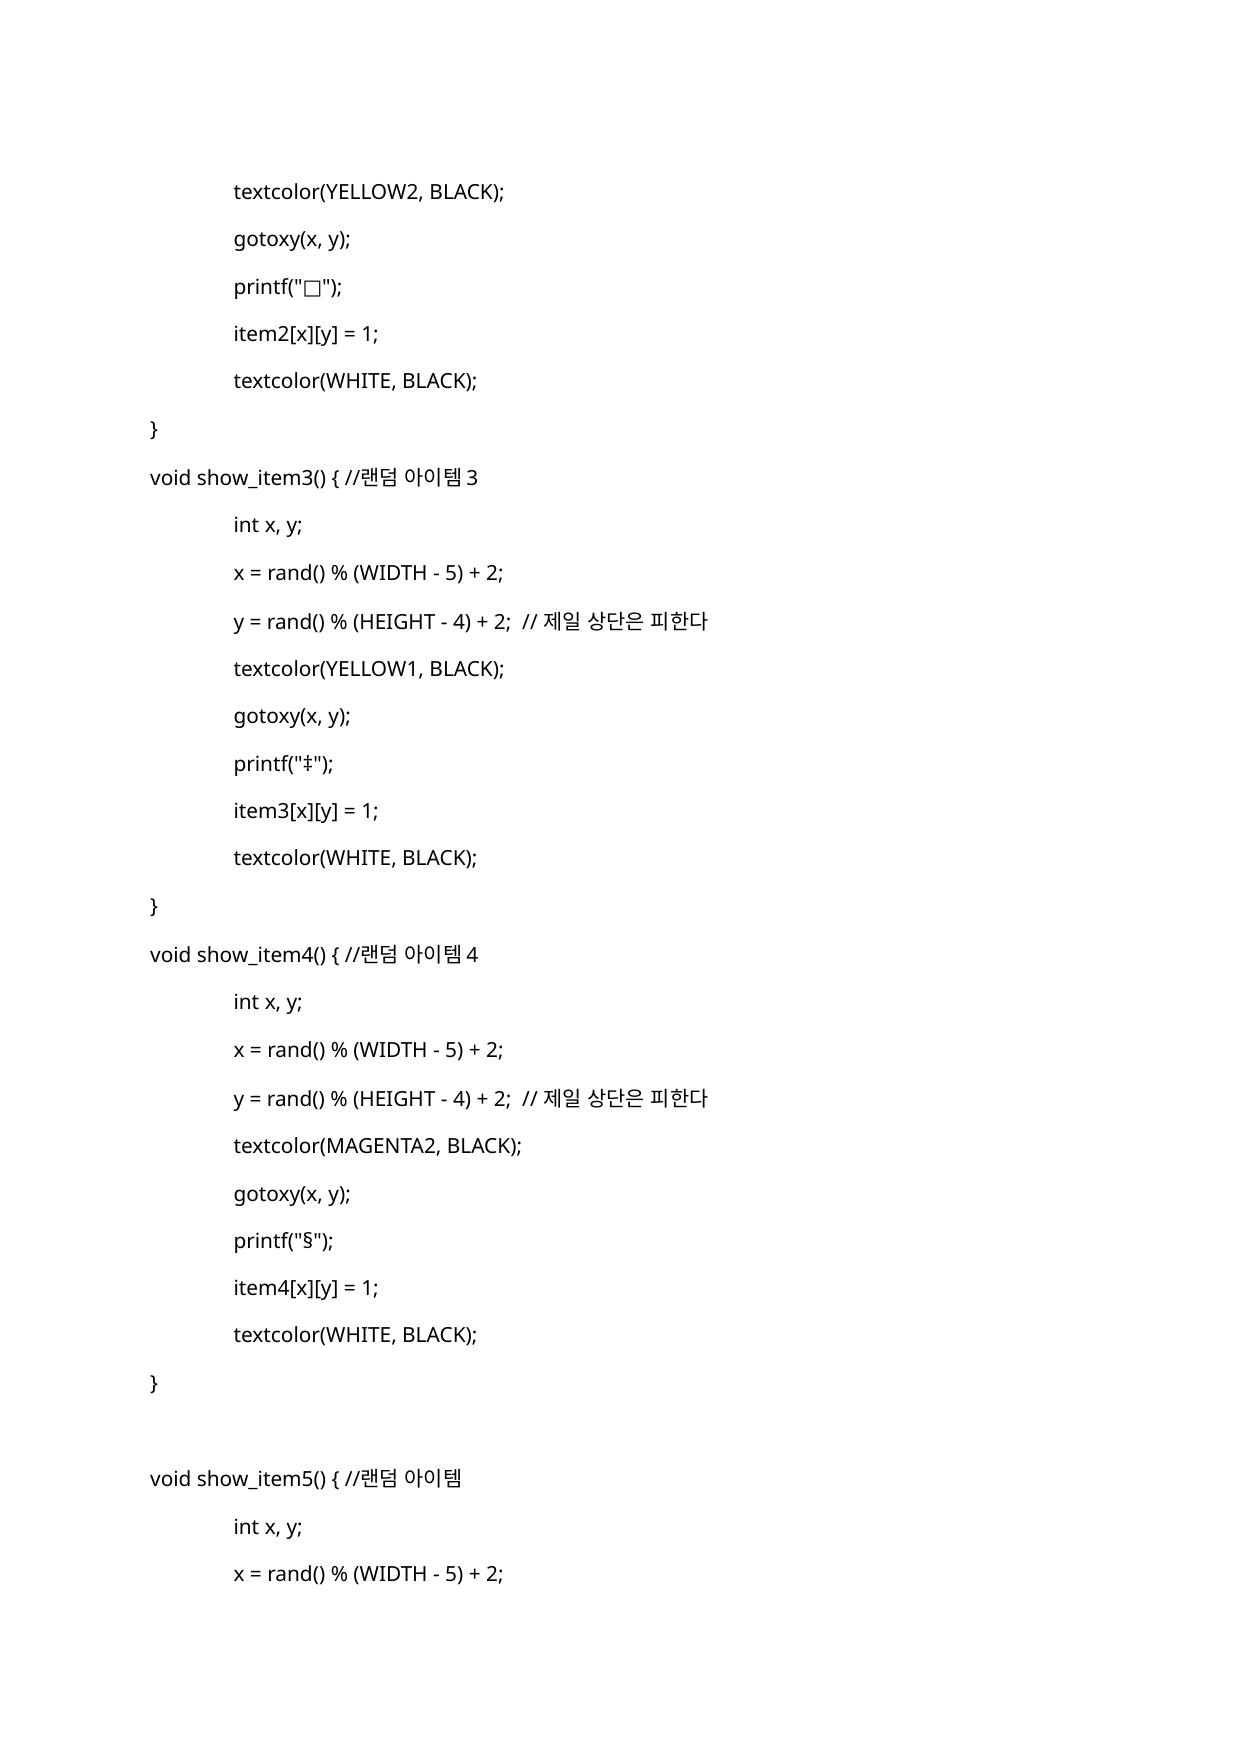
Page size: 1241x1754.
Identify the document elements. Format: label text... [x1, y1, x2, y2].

text textcolor(YELLOW1, BLACK); [150, 654, 1090, 683]
text gotoxy(x, y); [150, 224, 1090, 253]
text item2[x][y] = 1; [150, 319, 1090, 347]
text } [150, 414, 1090, 442]
text void show_item4() { //랜덤 아이템4 [150, 938, 1090, 968]
text int x, y; [150, 510, 1090, 539]
text void show_item3() { //랜덤 아이템3 [150, 461, 1090, 491]
text x = rand() % (WIDTH - 5) + 2; [150, 1035, 1090, 1063]
text gotoxy(x, y); [150, 702, 1090, 730]
text gotoxy(x, y); [150, 1179, 1090, 1207]
text } [150, 891, 1090, 919]
text item3[x][y] = 1; [150, 796, 1090, 824]
text item4[x][y] = 1; [150, 1273, 1090, 1302]
text int x, y; [150, 987, 1090, 1016]
text printf("□"); [150, 272, 1090, 300]
text textcolor(WHITE, BLACK); [150, 366, 1090, 395]
text void show_item5() { //랜덤 아이템 [150, 1462, 1090, 1493]
text textcolor(WHITE, BLACK); [150, 843, 1090, 872]
text y = rand() % (HEIGHT - 4) + 2; // 제일 상단은 피한다 [150, 605, 1090, 635]
text textcolor(WHITE, BLACK); [150, 1321, 1090, 1349]
text int x, y; [150, 1512, 1090, 1540]
text textcolor(YELLOW2, BLACK); [150, 177, 1090, 206]
text textcolor(MAGENTA2, BLACK); [150, 1131, 1090, 1160]
text x = rand() % (WIDTH - 5) + 2; [150, 558, 1090, 586]
text } [150, 1368, 1090, 1396]
text x = rand() % (WIDTH - 5) + 2; [150, 1559, 1090, 1587]
text y = rand() % (HEIGHT - 4) + 2; // 제일 상단은 피한다 [150, 1082, 1090, 1112]
text printf("§"); [150, 1226, 1090, 1254]
text printf("‡"); [150, 749, 1090, 777]
